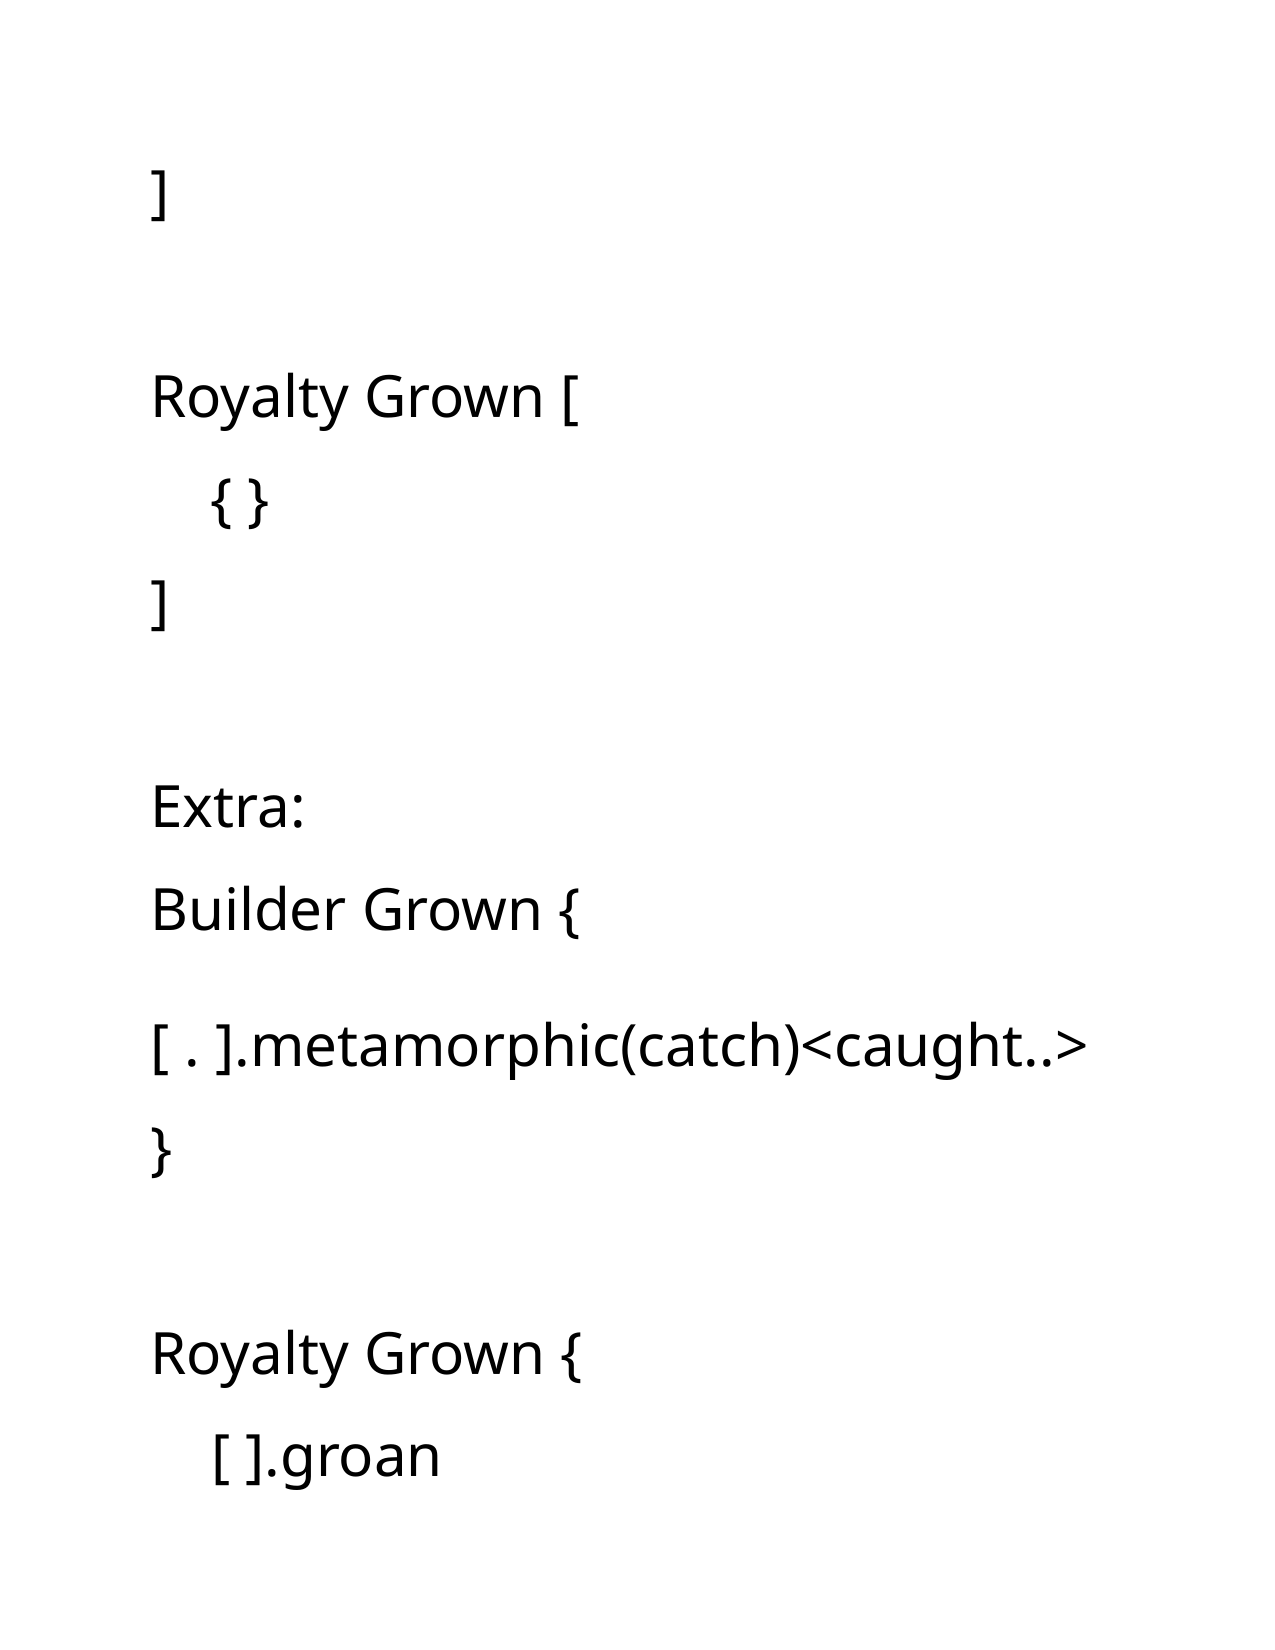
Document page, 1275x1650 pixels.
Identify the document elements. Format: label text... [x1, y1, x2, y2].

text Royalty Grown { [150, 1312, 1125, 1391]
text ] [150, 560, 1125, 639]
text } [150, 1107, 1125, 1186]
text Builder Grown { [150, 867, 1125, 947]
text [ . ].metamorphic(catch)<caught..> [150, 970, 1125, 1084]
text Extra: [150, 765, 1125, 844]
text ] [150, 150, 1125, 229]
text { } [150, 457, 1125, 537]
text [ ].groan [150, 1414, 1125, 1494]
text Royalty Grown [ [150, 355, 1125, 434]
